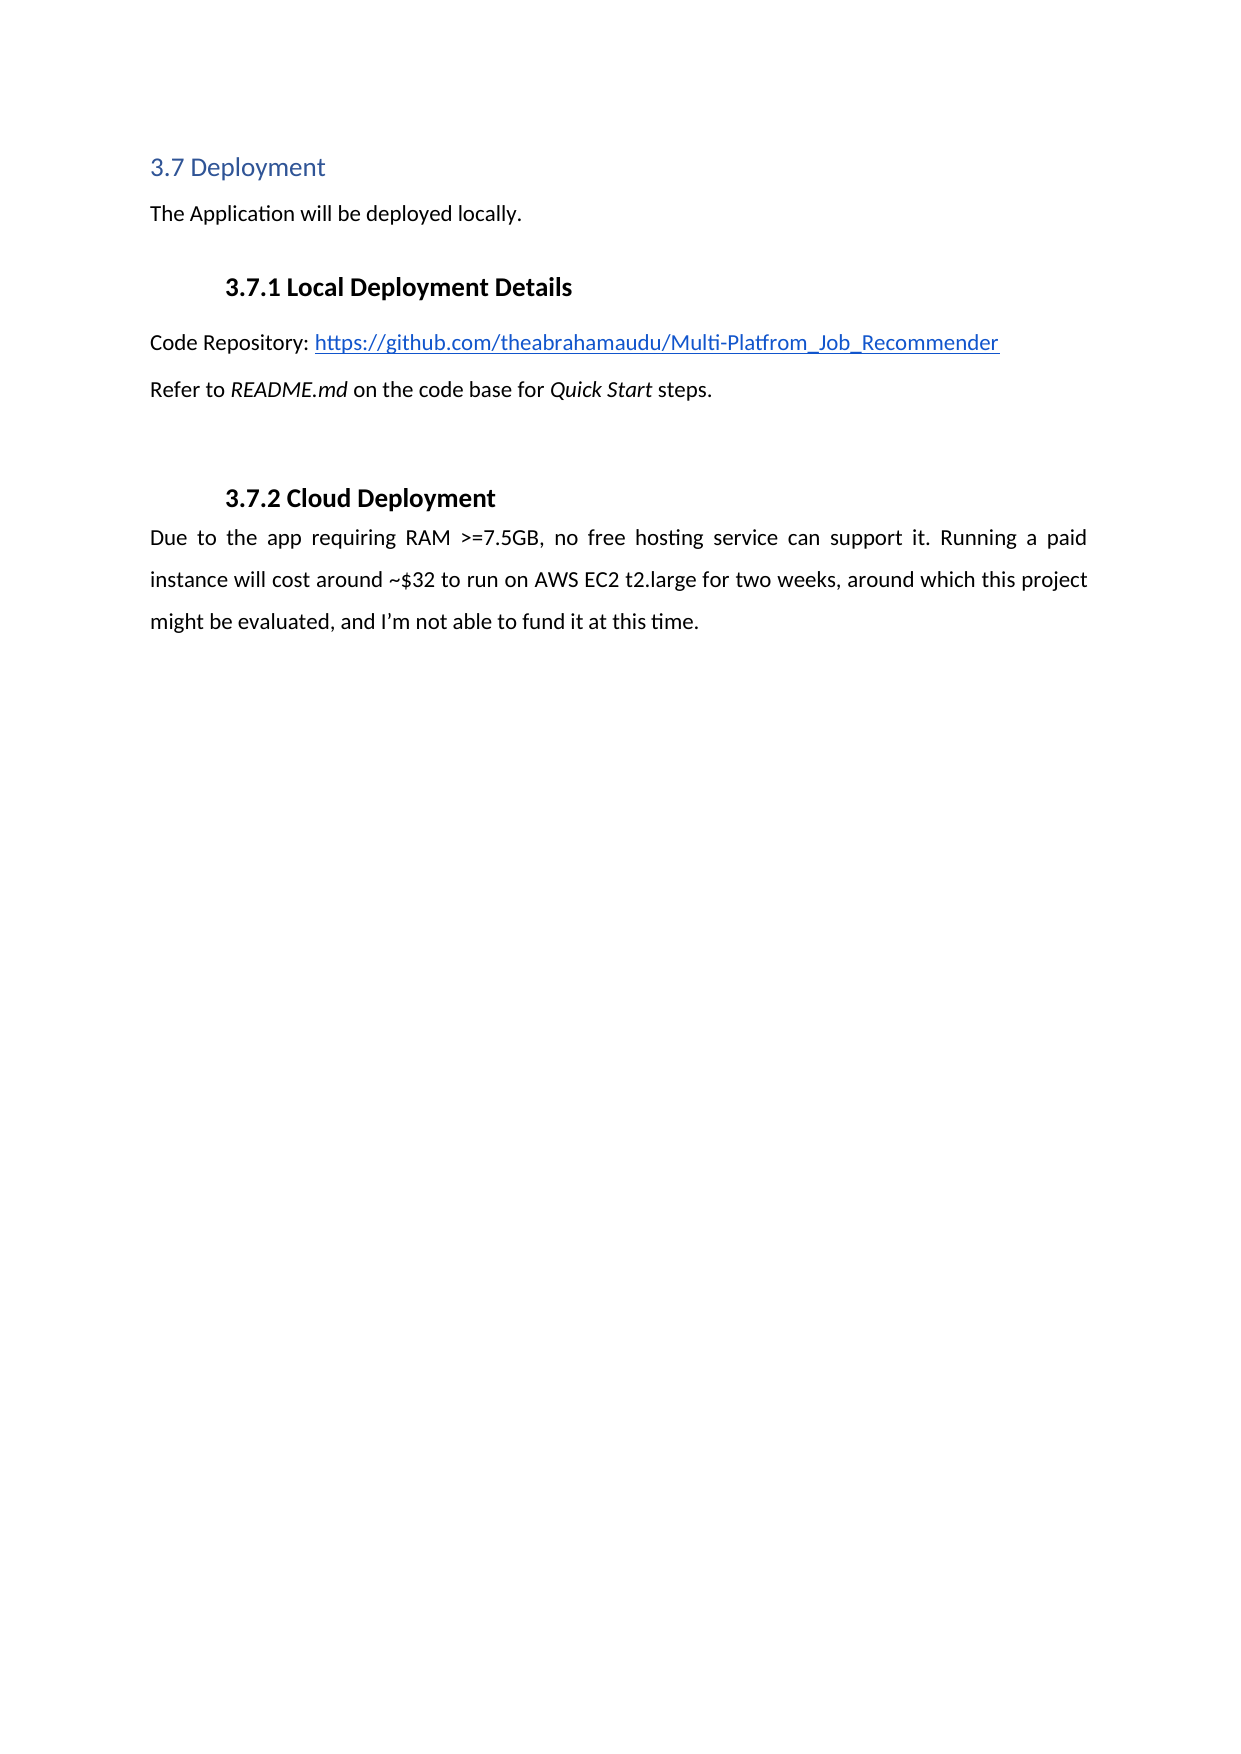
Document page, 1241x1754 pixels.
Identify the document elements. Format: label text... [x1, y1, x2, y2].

subtitle 3.7.2 Cloud Deployment [150, 482, 1090, 514]
subtitle 3.7.1 Local Deployment Details [150, 271, 1090, 304]
text Refer to README.md on the code base for Quick Start steps. [150, 375, 1090, 403]
text Code Repository: https://github.com/theabrahamaudu/Multi-Platfrom_Job_Recommender [150, 328, 1090, 356]
subtitle 3.7 Deployment [150, 150, 1090, 183]
text Due to the app requiring RAM >=7.5GB, no free hosting service can support it. Running a paid instance will cost around ~$32 to run on AWS EC2 t2.large for two weeks, around which this project might be evaluated, and I’m not able to fund it at this time. [150, 523, 1090, 635]
text The Application will be deployed locally. [150, 199, 1090, 227]
